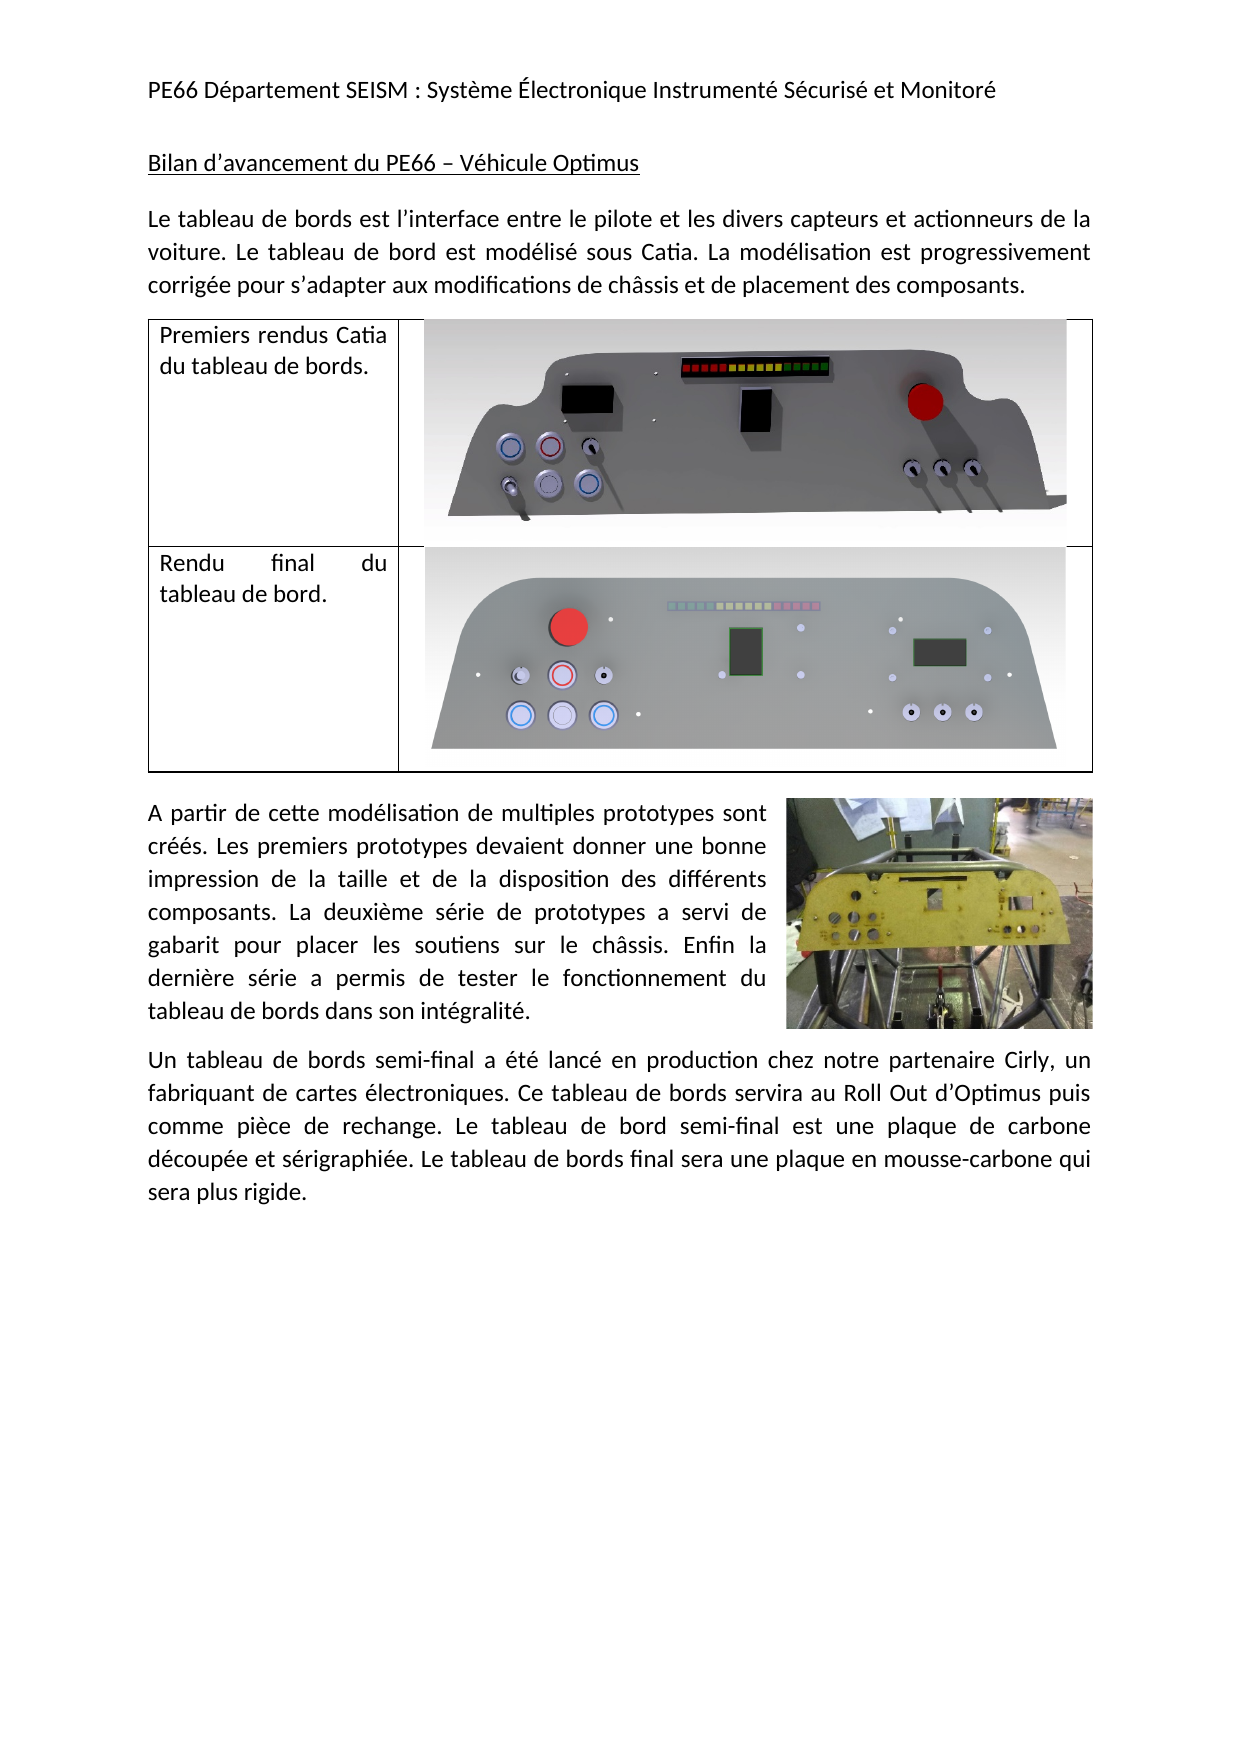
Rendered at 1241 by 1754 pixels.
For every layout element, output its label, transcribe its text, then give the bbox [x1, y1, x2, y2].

text Le tableau de bords est l’interface entre le pilote et les divers capteurs et actionneurs de la voiture. Le tableau de bord est modélisé sous Catia. La modélisation est progressivement corrigée pour s’adapter aux modifications de châssis et de placement des composants. [148, 203, 1093, 299]
table_cell Rendu final du tableau de bord. [149, 547, 398, 771]
table_header [399, 320, 424, 546]
picture [786, 798, 1093, 1029]
picture [424, 319, 1067, 767]
table_header Premiers rendus Catia du tableau de bords. [149, 320, 398, 546]
table_header [1067, 320, 1092, 546]
table_cell [399, 547, 1092, 771]
text Un tableau de bords semi-final a été lancé en production chez notre partenaire Cirly, un fabriquant de cartes électroniques. Ce tableau de bords servira au Roll Out d’Optimus puis comme pièce de rechange. Le tableau de bord semi-final est une plaque de carbone découpée et sérigraphiée. Le tableau de bords final sera une plaque en mousse-carbone qui sera plus rigide. [148, 1044, 1093, 1207]
text Bilan d’avancement du PE66 – Véhicule Optimus [148, 148, 1093, 178]
